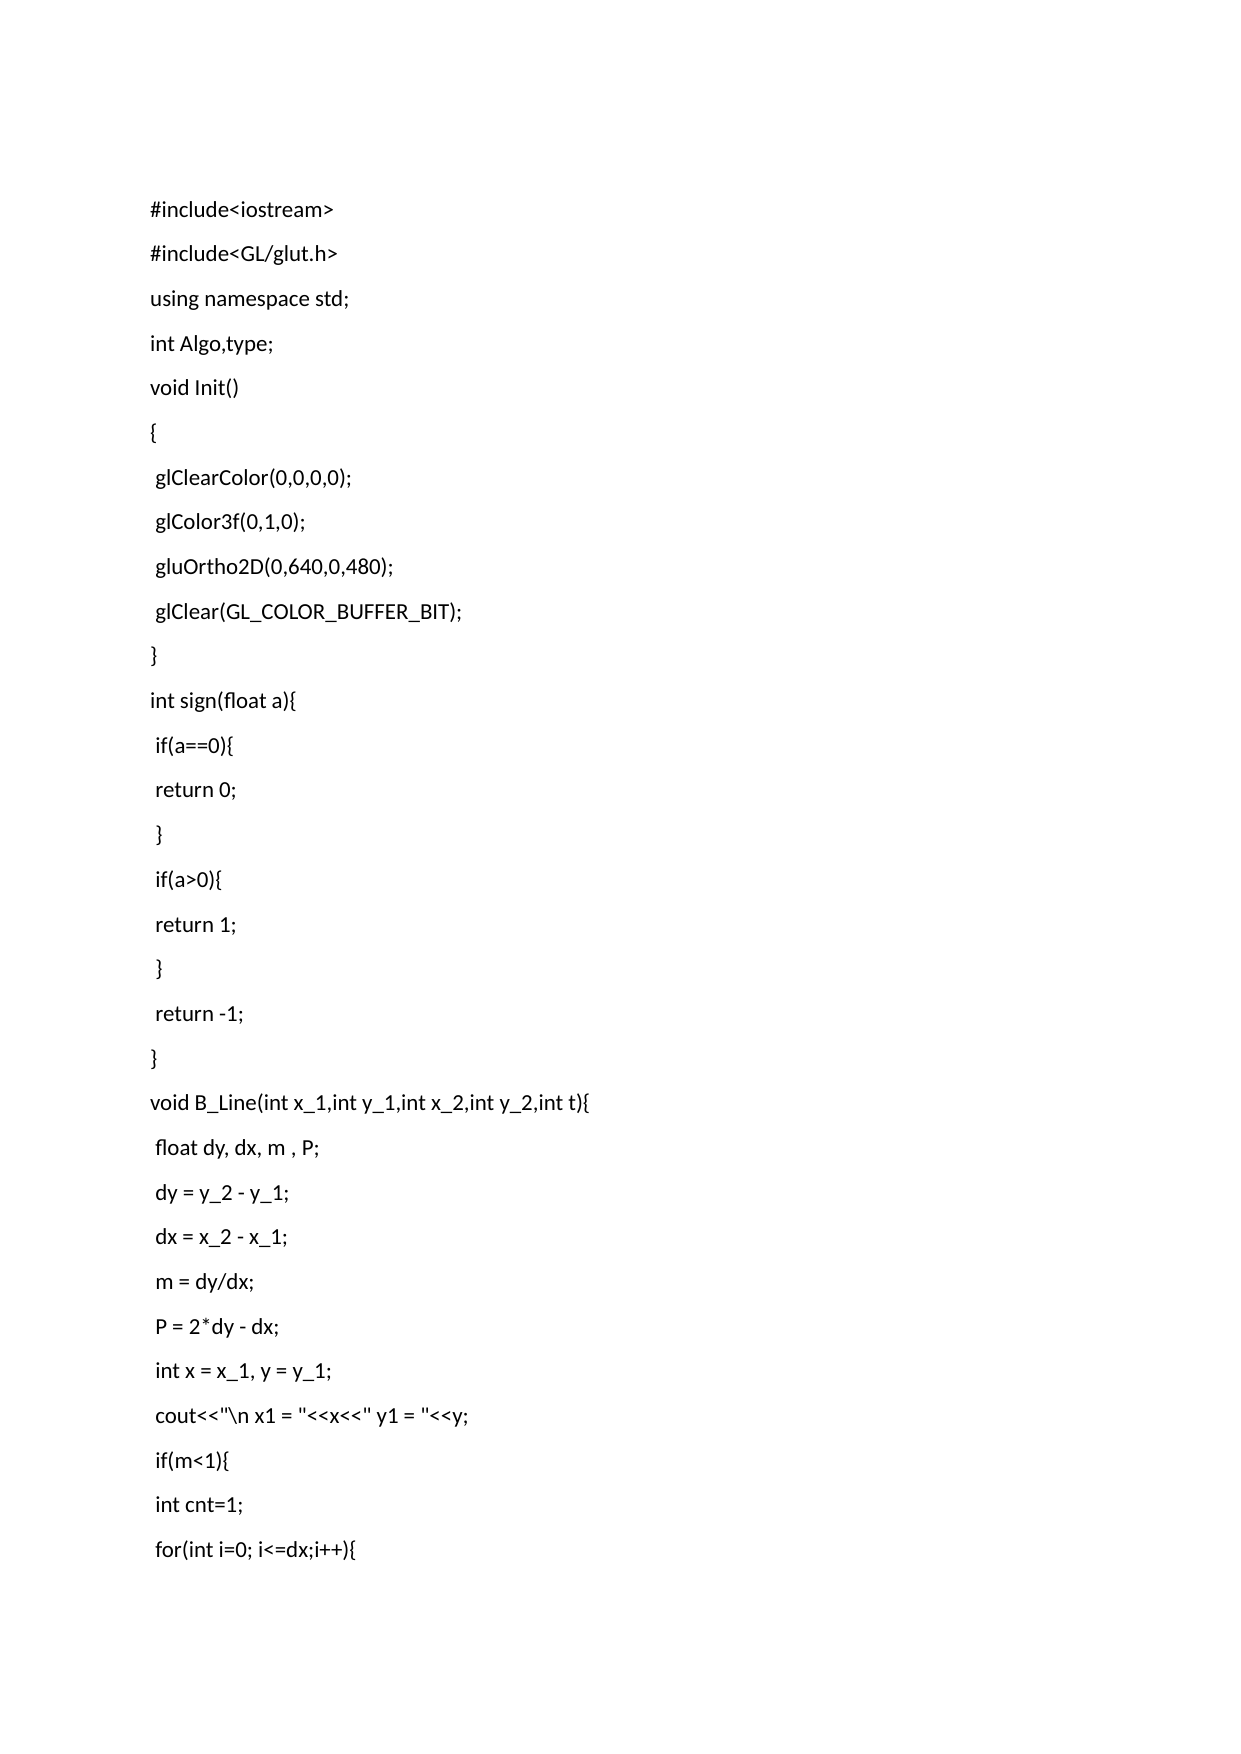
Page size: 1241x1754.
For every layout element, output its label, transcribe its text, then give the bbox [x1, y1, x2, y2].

text } [150, 820, 1090, 848]
text dx = x_2 - x_1; [150, 1222, 1090, 1251]
text return -1; [150, 999, 1090, 1027]
text int sign(float a){ [150, 686, 1090, 714]
text if(a==0){ [150, 731, 1090, 759]
text using namespace std; [150, 284, 1090, 312]
text if(a>0){ [150, 865, 1090, 893]
text if(m<1){ [150, 1446, 1090, 1474]
text return 1; [150, 910, 1090, 938]
text } [150, 642, 1090, 669]
text void B_Line(int x_1,int y_1,int x_2,int y_2,int t){ [150, 1088, 1090, 1116]
text glClear(GL_COLOR_BUFFER_BIT); [150, 597, 1090, 625]
text glColor3f(0,1,0); [150, 507, 1090, 536]
text #include<GL/glut.h> [150, 239, 1090, 267]
text float dy, dx, m , P; [150, 1133, 1090, 1161]
text void Init() [150, 373, 1090, 401]
text gluOrtho2D(0,640,0,480); [150, 552, 1090, 580]
text for(int i=0; i<=dx;i++){ [150, 1535, 1090, 1563]
text glClearColor(0,0,0,0); [150, 463, 1090, 491]
text int x = x_1, y = y_1; [150, 1357, 1090, 1384]
text dy = y_2 - y_1; [150, 1178, 1090, 1206]
text cout<<"\n x1 = "<<x<<" y1 = "<<y; [150, 1401, 1090, 1429]
text { [150, 418, 1090, 446]
text } [150, 1044, 1090, 1072]
text int Algo,type; [150, 329, 1090, 357]
text int cnt=1; [150, 1491, 1090, 1519]
text m = dy/dx; [150, 1267, 1090, 1295]
text #include<iostream> [150, 195, 1090, 223]
text } [150, 954, 1090, 982]
text P = 2*dy - dx; [150, 1312, 1090, 1340]
text return 0; [150, 776, 1090, 804]
